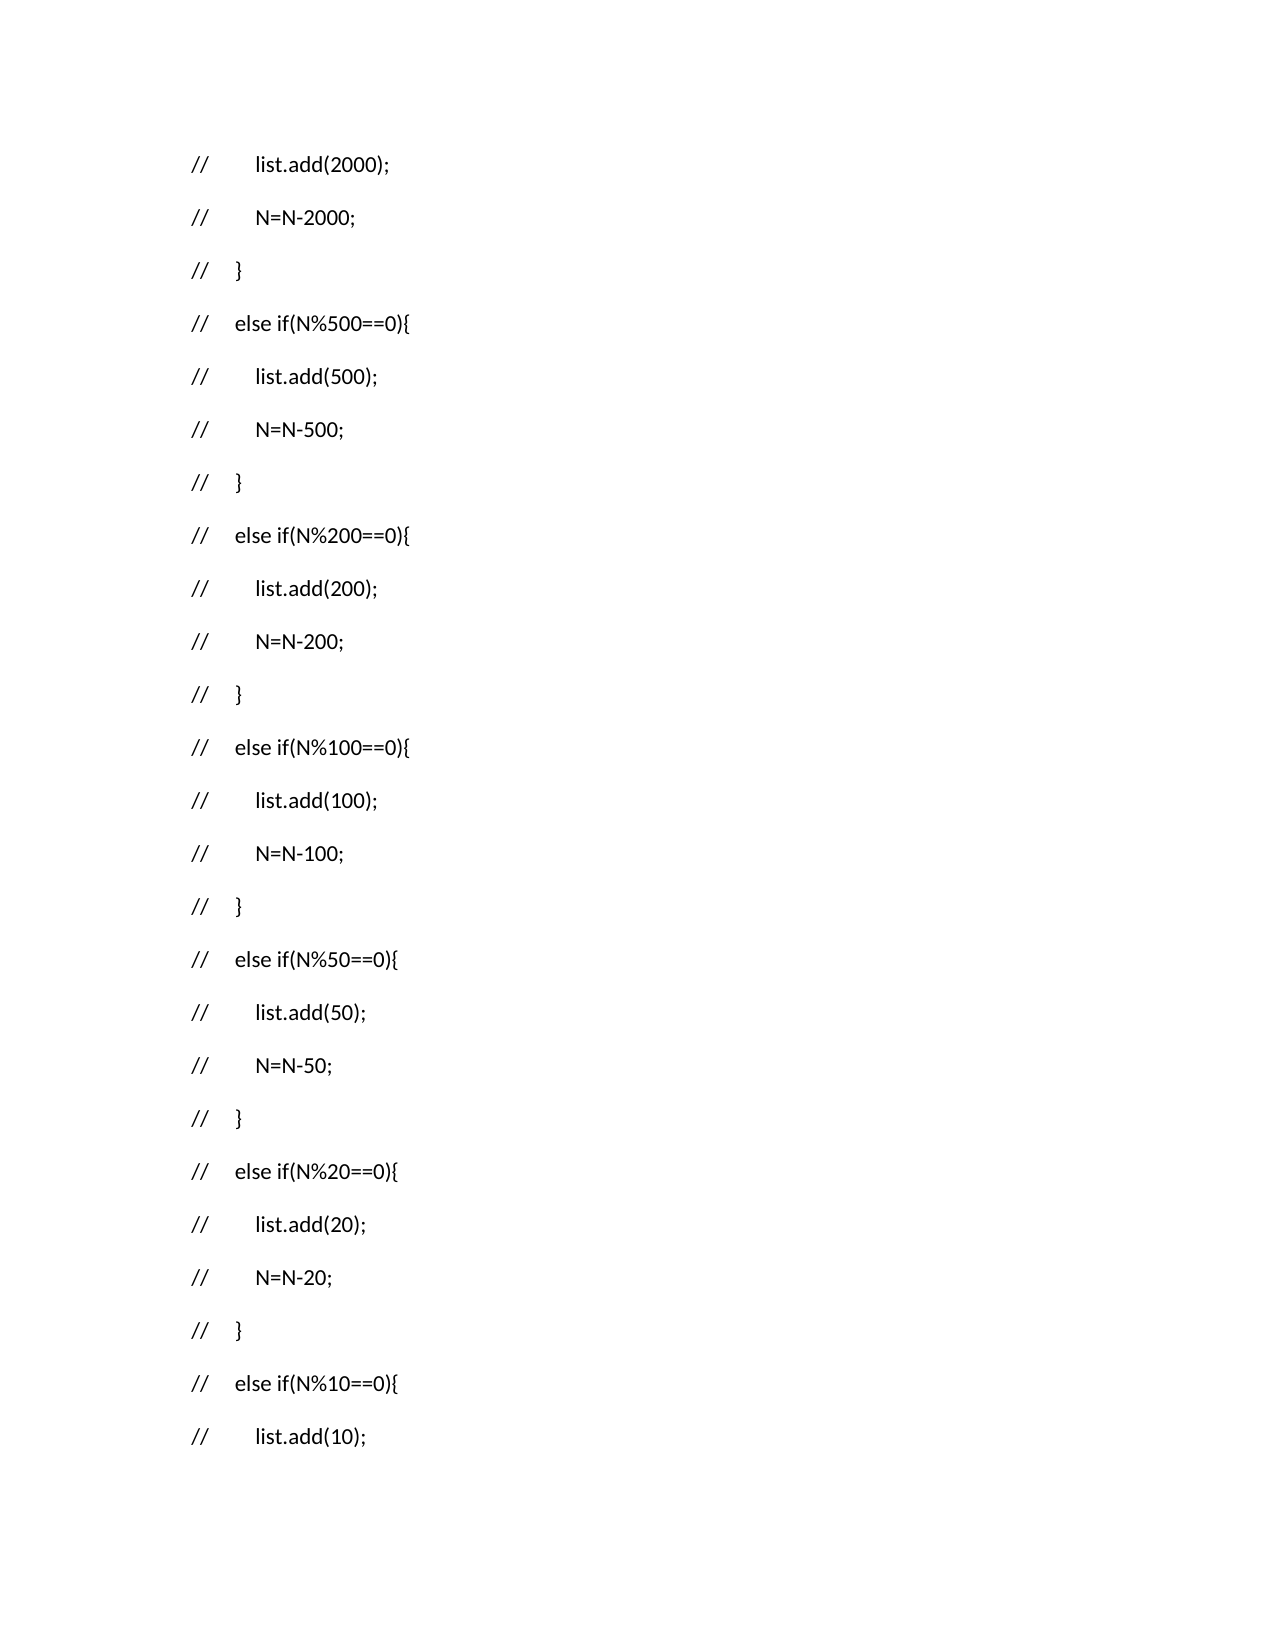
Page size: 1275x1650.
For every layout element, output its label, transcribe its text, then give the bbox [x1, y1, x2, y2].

text // list.add(50); [150, 998, 1125, 1026]
text // } [150, 892, 1125, 920]
text // else if(N%500==0){ [150, 309, 1125, 337]
text // N=N-500; [150, 415, 1125, 443]
text // list.add(500); [150, 362, 1125, 390]
text // else if(N%10==0){ [150, 1369, 1125, 1397]
text // list.add(200); [150, 574, 1125, 602]
text // N=N-20; [150, 1263, 1125, 1291]
text // } [150, 468, 1125, 496]
text // list.add(20); [150, 1210, 1125, 1238]
text // else if(N%100==0){ [150, 733, 1125, 761]
text // } [150, 256, 1125, 284]
text // list.add(10); [150, 1422, 1125, 1451]
text // list.add(100); [150, 786, 1125, 814]
text // N=N-200; [150, 627, 1125, 655]
text // } [150, 680, 1125, 708]
text // else if(N%200==0){ [150, 521, 1125, 549]
text // N=N-50; [150, 1051, 1125, 1079]
text // else if(N%20==0){ [150, 1157, 1125, 1185]
text // list.add(2000); [150, 150, 1125, 178]
text // } [150, 1316, 1125, 1344]
text // N=N-2000; [150, 203, 1125, 231]
text // else if(N%50==0){ [150, 945, 1125, 973]
text // } [150, 1104, 1125, 1132]
text // N=N-100; [150, 839, 1125, 867]
